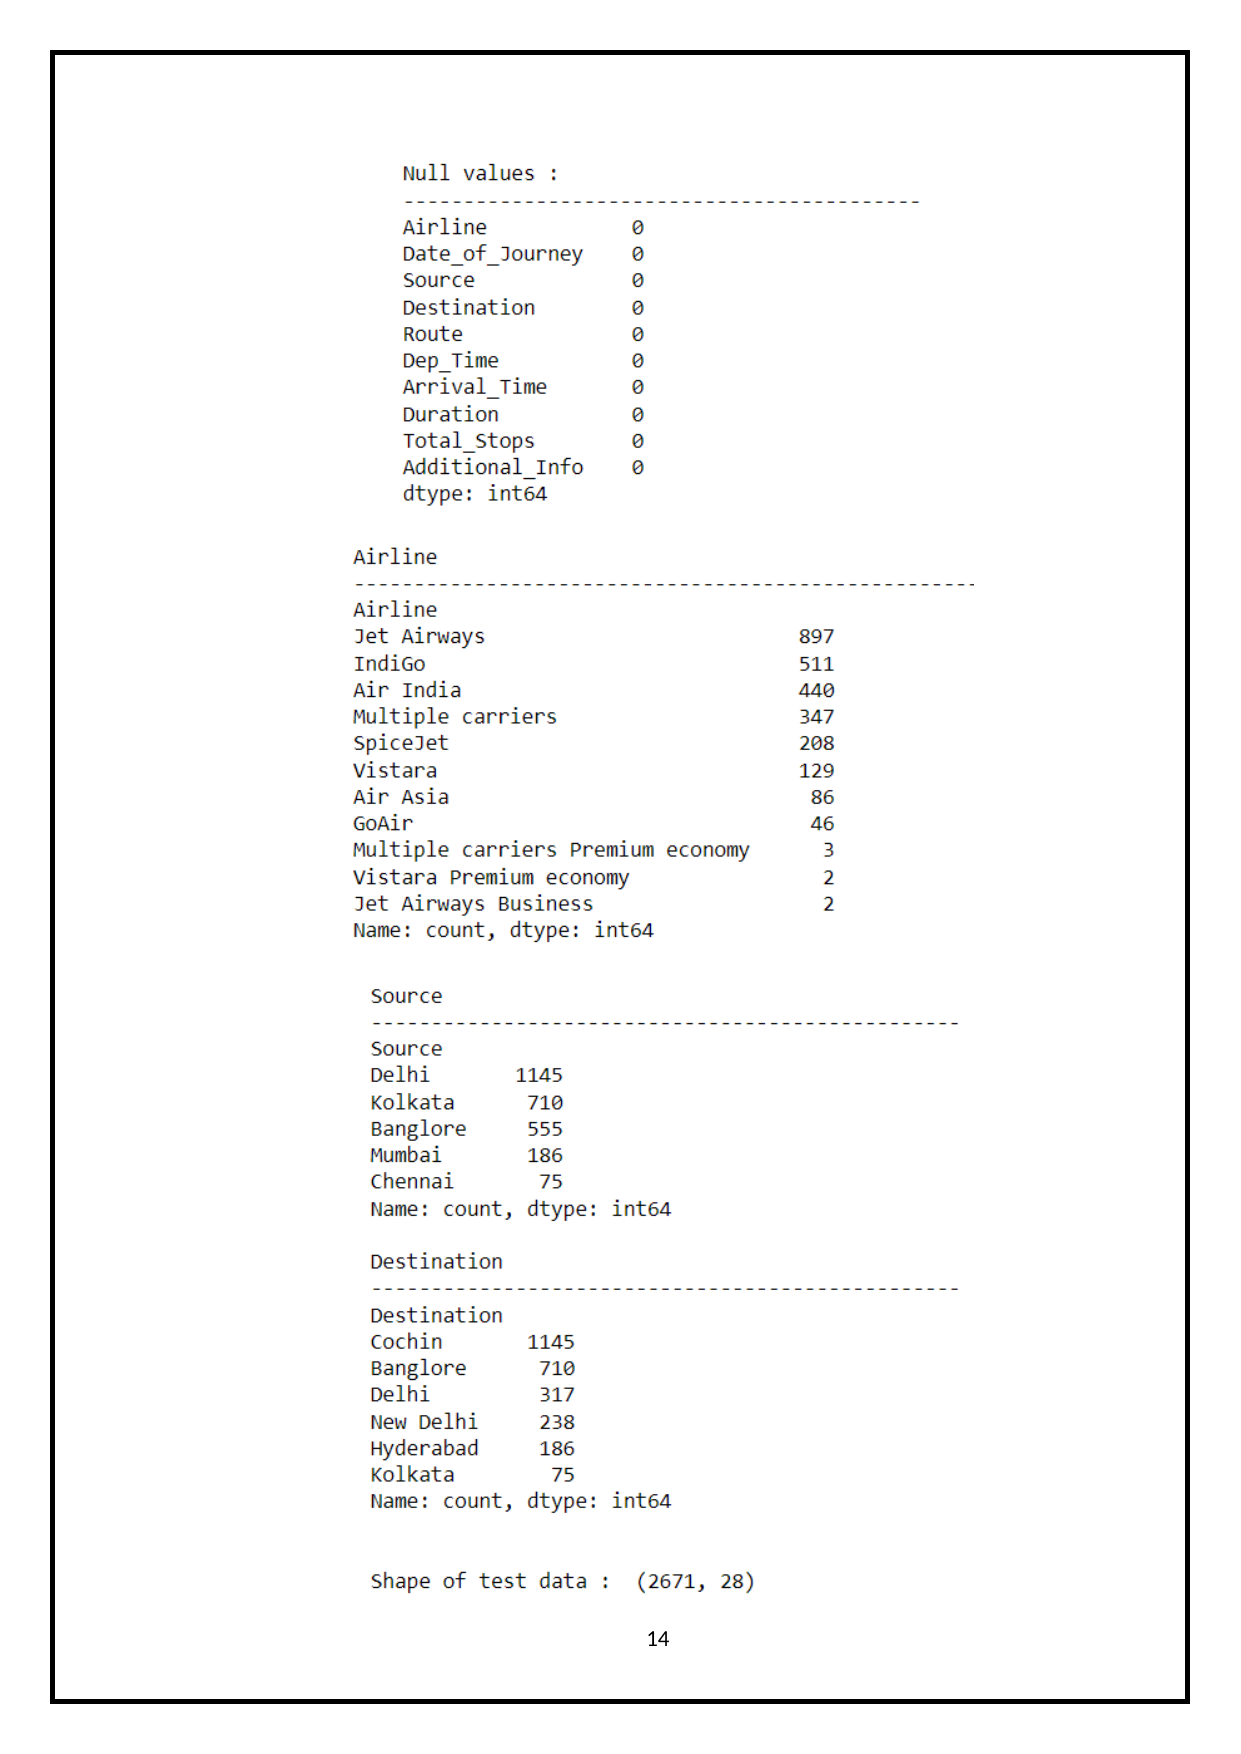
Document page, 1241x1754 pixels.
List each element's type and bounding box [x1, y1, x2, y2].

picture [341, 535, 974, 956]
picture [393, 160, 922, 517]
picture [357, 973, 958, 1602]
